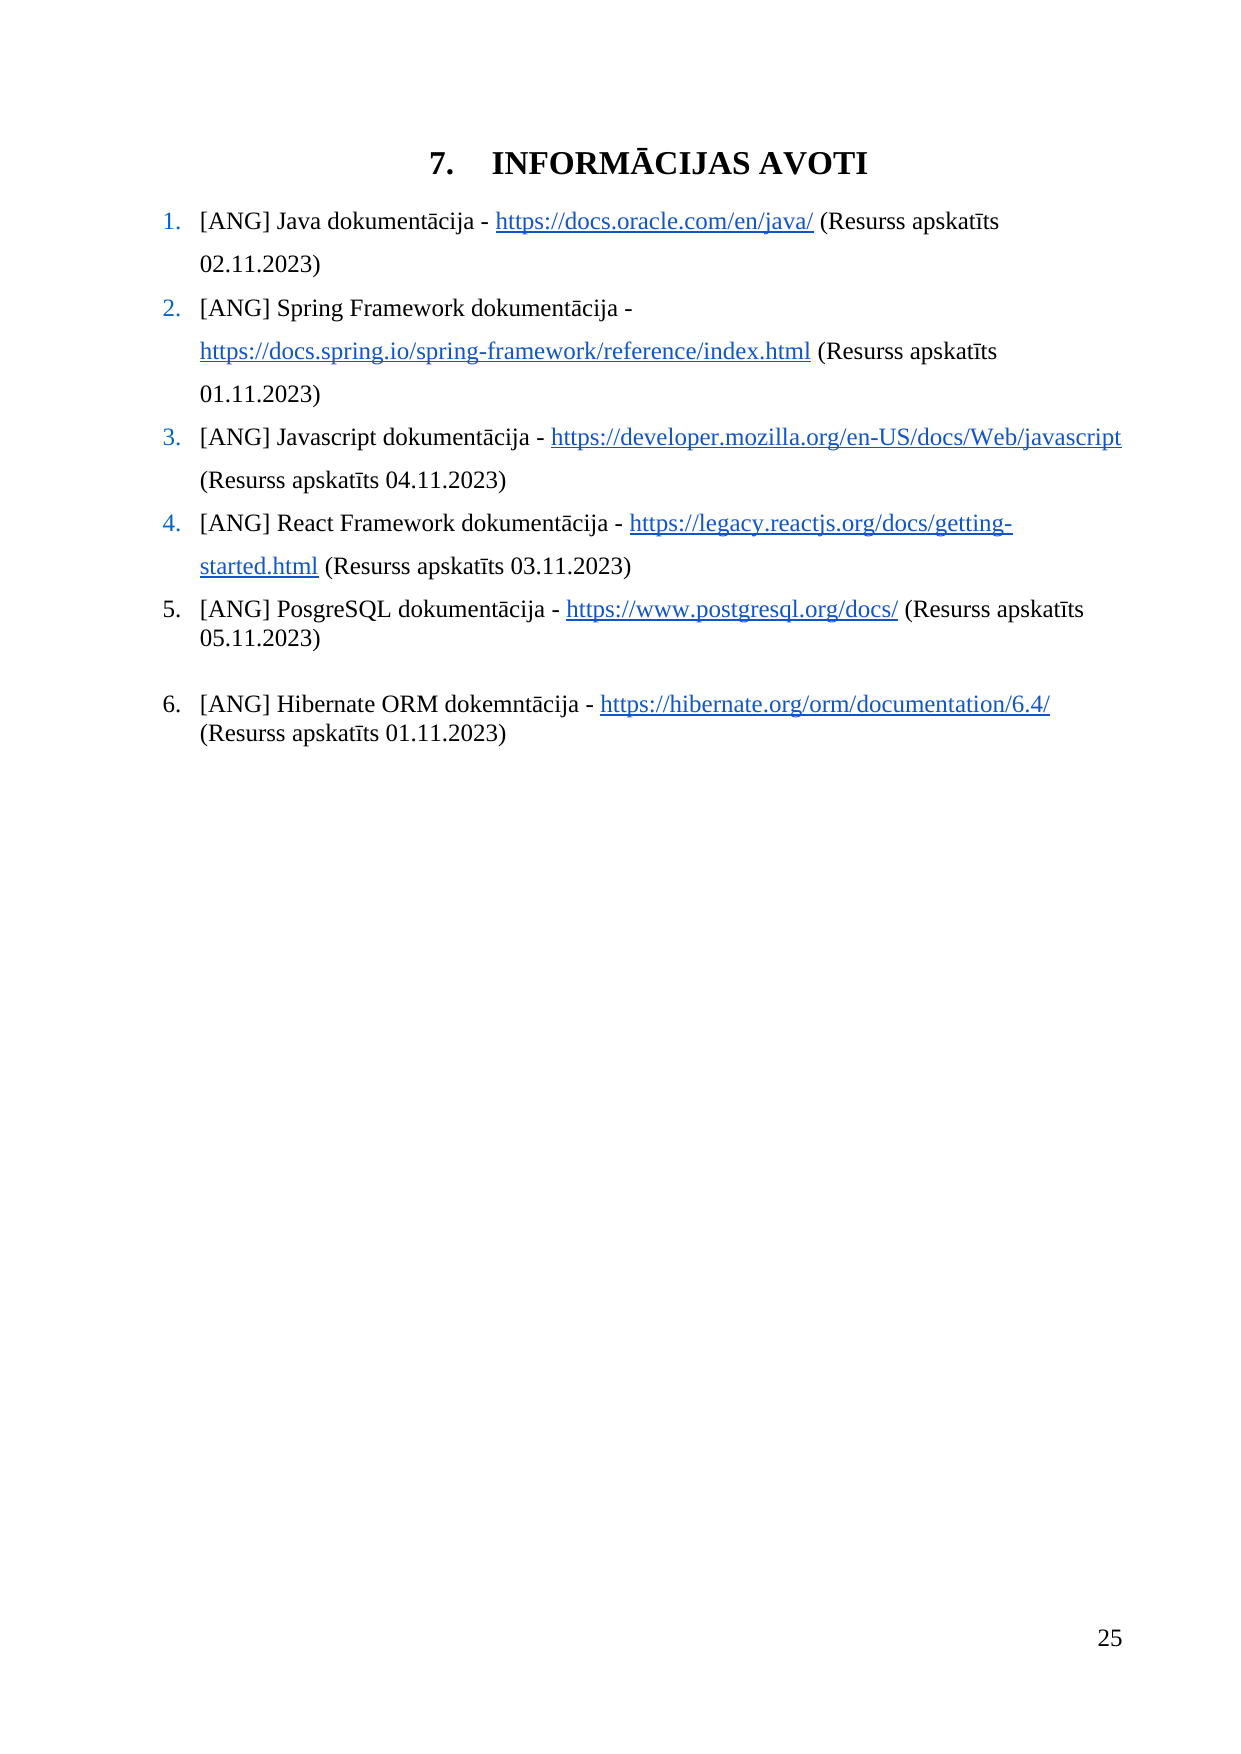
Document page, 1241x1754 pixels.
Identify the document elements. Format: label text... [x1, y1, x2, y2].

list [ANG] Java dokumentācija - https://docs.oracle.com/en/java/ (Resurss apskatīts 02.11.2023) [162, 206, 1122, 278]
list [ANG] PosgreSQL dokumentācija - https://www.postgresql.org/docs/ (Resurss apskatīts 05.11.2023) [162, 594, 1122, 652]
list [ANG] Javascript dokumentācija - https://developer.mozilla.org/en-US/docs/Web/javascript (Resurss apskatīts 04.11.2023) [162, 422, 1122, 494]
list [ANG] Spring Framework dokumentācija - https://docs.spring.io/spring-framework/reference/index.html (Resurss apskatīts 01.11.2023) [162, 293, 1122, 408]
list [ANG] Hibernate ORM dokemntācija - https://hibernate.org/orm/documentation/6.4/ (Resurss apskatīts 01.11.2023) [162, 689, 1122, 747]
subtitle INFORMĀCIJAS AVOTI [200, 143, 1122, 181]
list [ANG] React Framework dokumentācija - https://legacy.reactjs.org/docs/getting-started.html (Resurss apskatīts 03.11.2023) [162, 508, 1122, 580]
